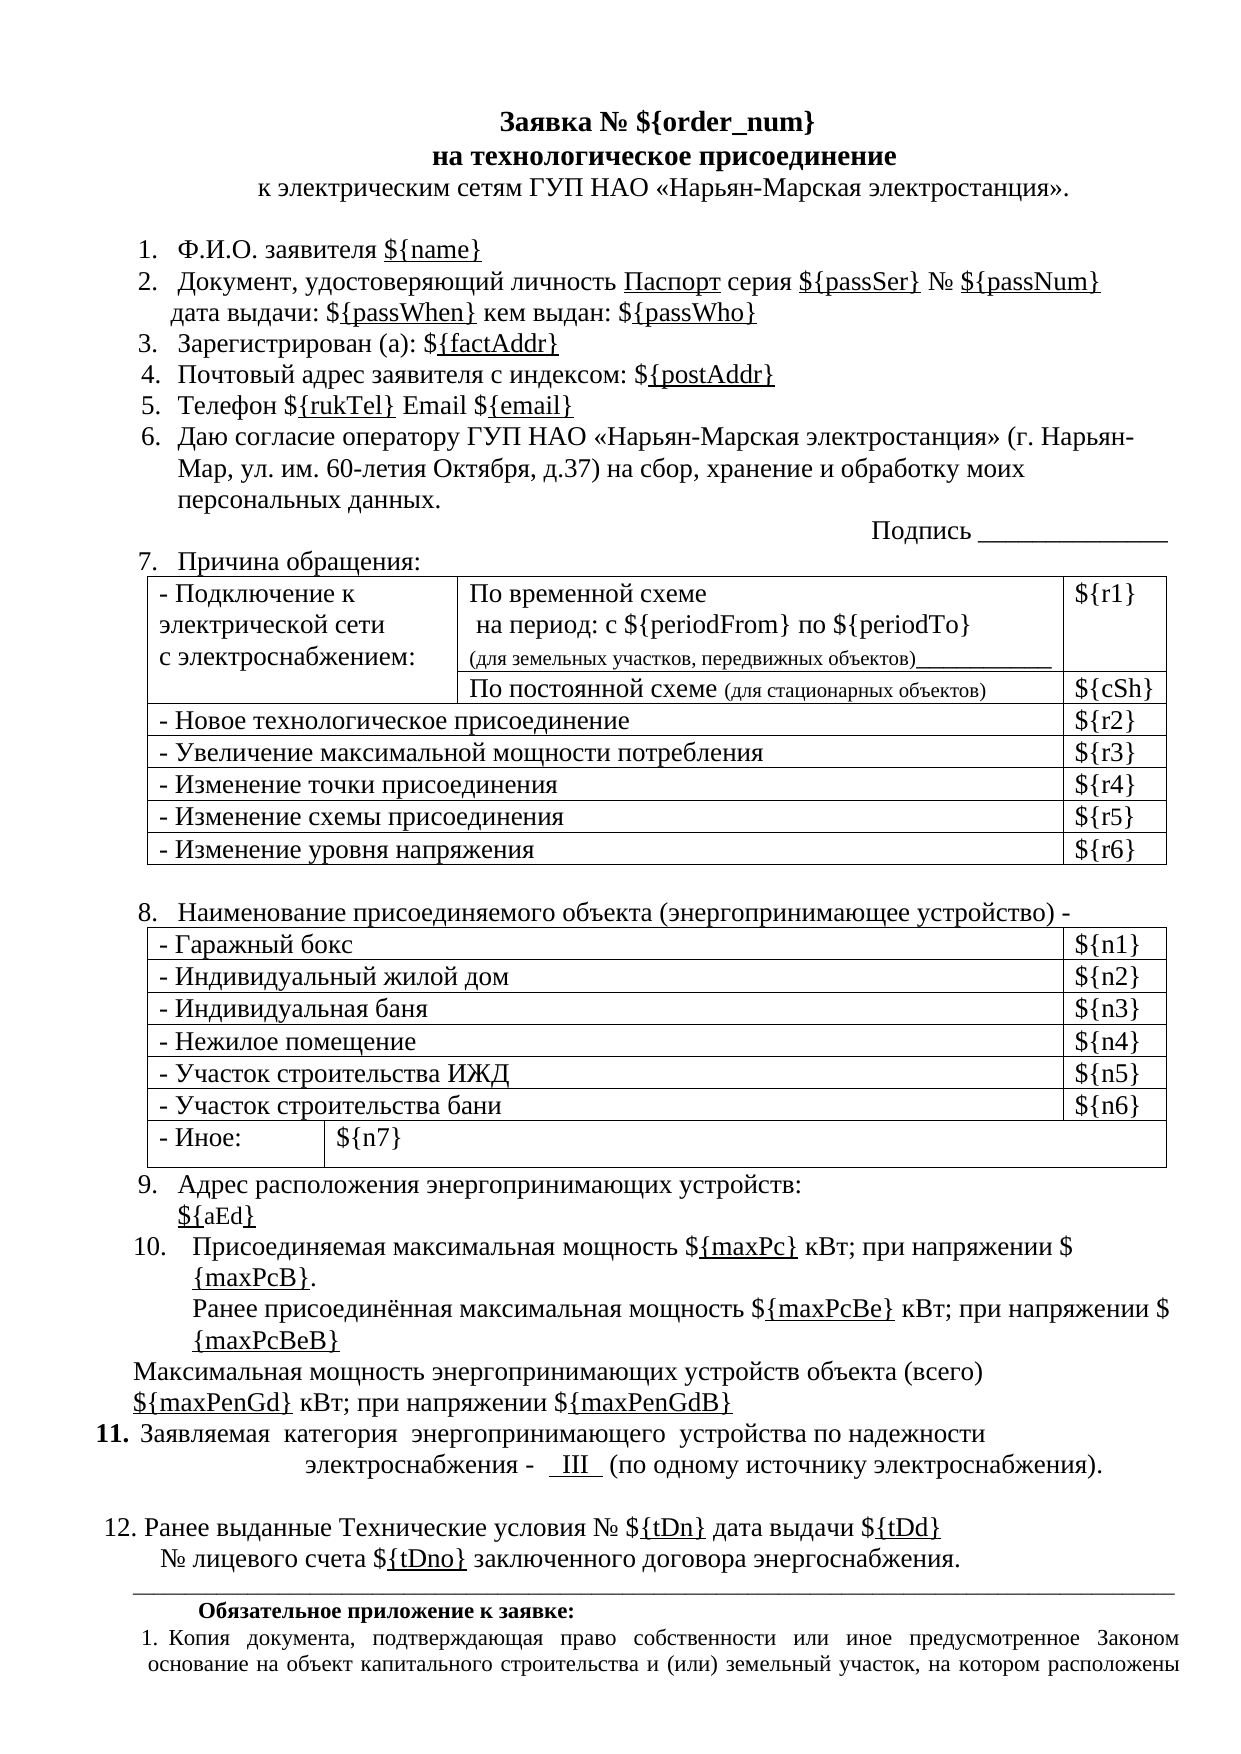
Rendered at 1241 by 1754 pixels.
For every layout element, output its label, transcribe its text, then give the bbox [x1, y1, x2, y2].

table_cell - Индивидуальный жилой дом [148, 960, 1063, 992]
text Обязательное приложение к заявке: [141, 1597, 1181, 1624]
list Заявляемая категория энергопринимающего устройства по надежности [95, 1417, 1181, 1449]
table_cell ${n3} [1064, 993, 1166, 1024]
list Документ, удостоверяющий личность Паспорт серия ${passSer} № ${passNum} [138, 265, 1181, 296]
table_cell - Новое технологическое присоединение [148, 704, 1063, 735]
table_cell ${n7} [325, 1121, 1166, 1167]
table_cell - Изменение уровня напряжения [148, 833, 1063, 864]
text Подпись ______________ [208, 514, 1181, 545]
table_cell По постоянной схеме (для стационарных объектов) [458, 672, 1063, 703]
text Максимальная мощность энергопринимающих устройств объекта (всего) [133, 1355, 1181, 1386]
list Почтовый адрес заявителя с индексом: ${postAddr} [141, 358, 1181, 389]
list Причина обращения: [138, 545, 1181, 576]
list Даю согласие оператору ГУП НАО «Нарьян-Марская электростанция» (г. Нарьян-Мар, ул. им. 60-летия Октября, д.37) на сбор, хранение и обработку моих персональных данных. [141, 421, 1181, 514]
text Заявка № ${order_num} [133, 104, 1181, 138]
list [141, 1624, 1181, 1676]
text на технологическое присоединение [133, 138, 1181, 171]
table_cell ${cSh} [1064, 672, 1166, 703]
list дата выдачи: ${passWhen} кем выдан: ${passWho} [133, 296, 1181, 327]
table_cell ${r4} [1064, 768, 1166, 799]
table_cell - Индивидуальная баня [148, 993, 1063, 1024]
list Телефон ${rukTel} Email ${email} [141, 389, 1181, 421]
list Наименование присоединяемого объекта (энергопринимающее устройство) - [138, 896, 1181, 927]
table_header - Гаражный бокс [148, 928, 1063, 959]
table_header - Подключение к электрической сети с электроснабжением: [148, 577, 457, 703]
table_cell - Увеличение максимальной мощности потребления [148, 736, 1063, 767]
table_cell - Изменение схемы присоединения [148, 801, 1063, 832]
list Адрес расположения энергопринимающих устройств: ${aEd} [138, 1168, 1181, 1230]
table_cell ${n5} [1064, 1057, 1166, 1088]
table_cell - Изменение точки присоединения [148, 768, 1063, 799]
table_header ${n1} [1064, 928, 1166, 959]
text электроснабжения - III (по одному источнику электроснабжения). [95, 1449, 1181, 1480]
table_cell ${n4} [1064, 1025, 1166, 1056]
text ____________________________________________________________________________________________________ [133, 1573, 1181, 1597]
table_cell ${n6} [1064, 1089, 1166, 1120]
table_cell ${r2} [1064, 704, 1166, 735]
table_header По временной схеме на период: с ${periodFrom} по ${periodTo} (для земельных участков, передвижных объектов)__________ [458, 577, 1063, 671]
table_cell - Иное: [148, 1121, 324, 1167]
table_cell - Участок строительства бани [148, 1089, 1063, 1120]
text 12. Ранее выданные Технические условия № ${tDn} дата выдачи ${tDd} [103, 1511, 1181, 1542]
text № лицевого счета ${tDno} заключенного договора энергоснабжения. [133, 1542, 1181, 1573]
text ${maxPenGd} кВт; при напряжении ${maxPenGdB} [133, 1386, 1181, 1417]
table_cell - Нежилое помещение [148, 1025, 1063, 1056]
table_cell - Участок строительства ИЖД [148, 1057, 1063, 1088]
list Присоединяемая максимальная мощность ${maxPc} кВт; при напряжении ${maxPcB}. Ранее присоединённая максимальная мощность ${maxPcBe} кВт; при напряжении ${maxPcBeB} [133, 1230, 1181, 1355]
list Зарегистрирован (а): ${factAddr} [138, 327, 1181, 358]
list Ф.И.О. заявителя ${name} [138, 234, 1181, 265]
table_cell ${r6} [1064, 833, 1166, 864]
table_cell ${n2} [1064, 960, 1166, 992]
table_header ${r1} [1064, 577, 1166, 671]
table_cell ${r5} [1064, 801, 1166, 832]
text к электрическим сетям ГУП НАО «Нарьян-Марская электростанция». [133, 171, 1181, 202]
table_cell ${r3} [1064, 736, 1166, 767]
